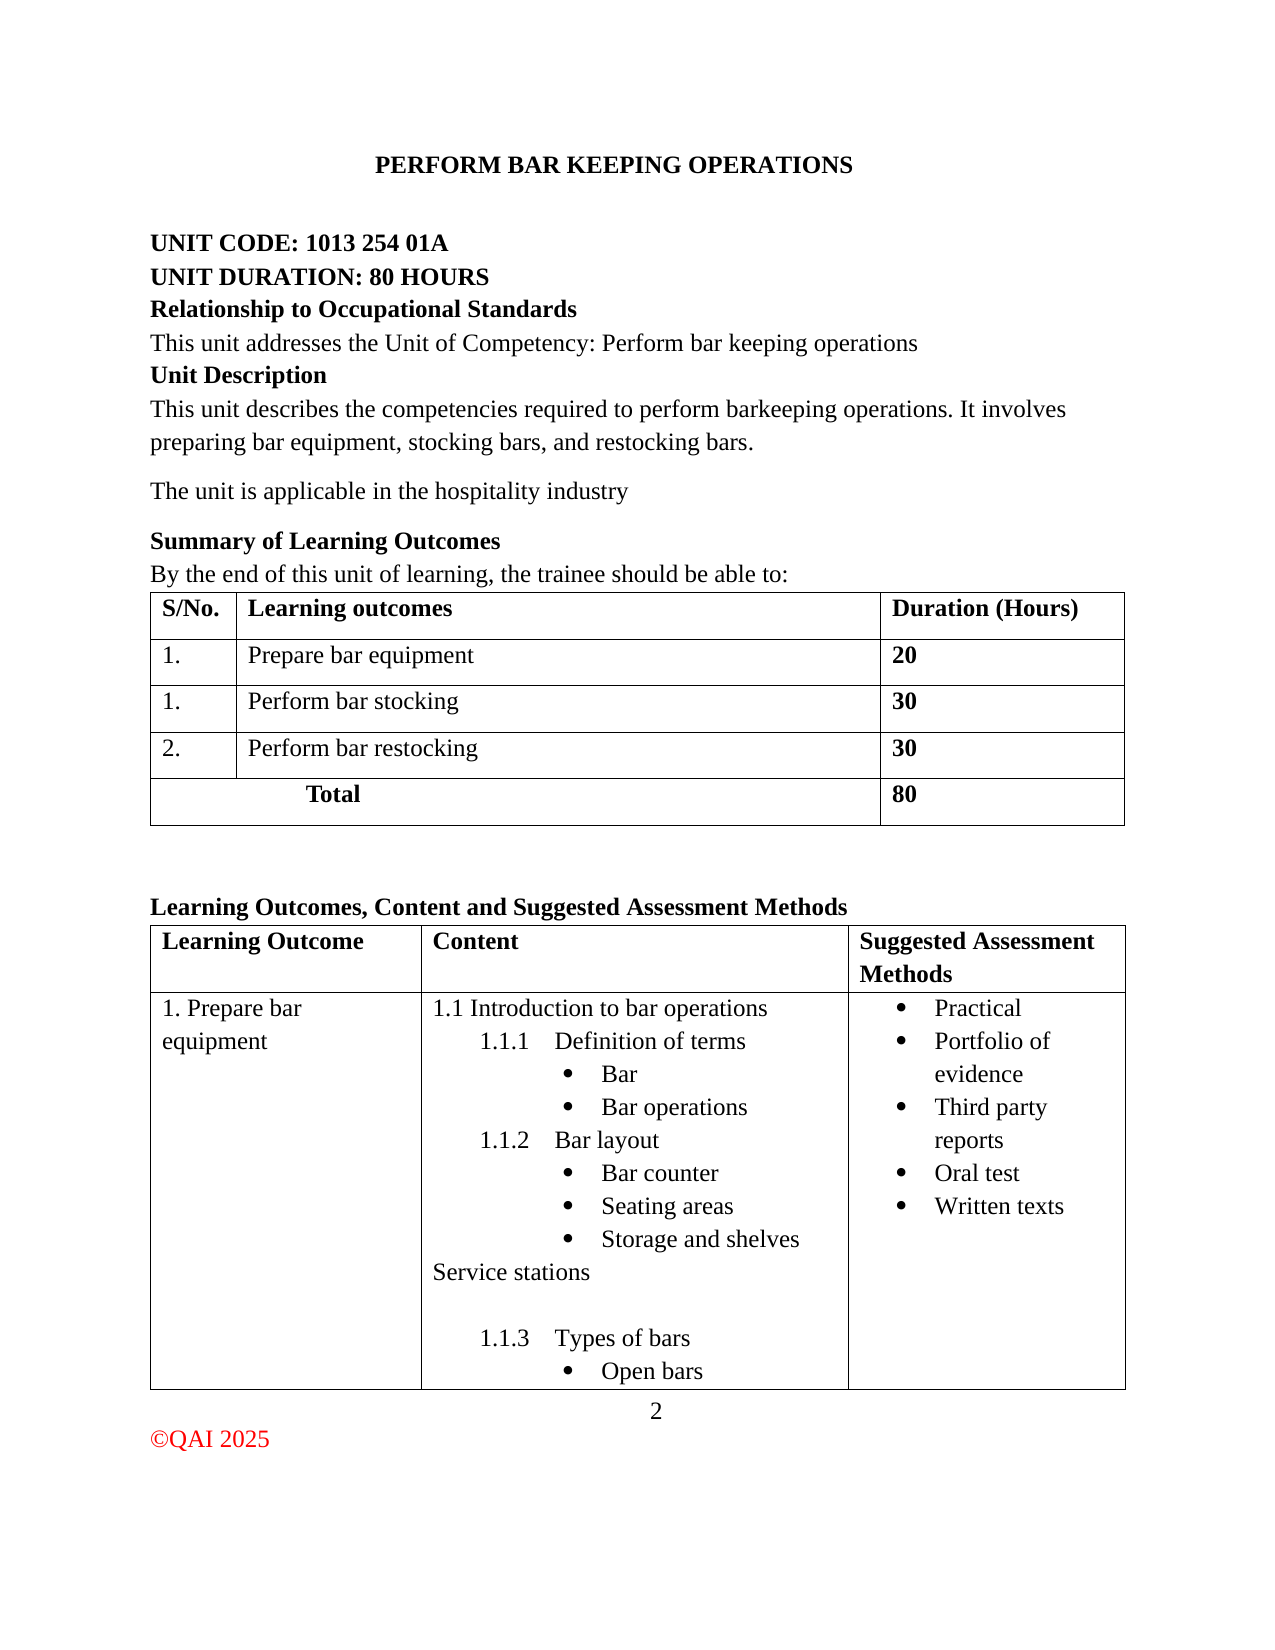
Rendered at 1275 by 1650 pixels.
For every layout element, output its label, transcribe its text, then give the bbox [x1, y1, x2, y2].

table_cell 80 [881, 779, 1124, 825]
text Summary of Learning Outcomes [150, 526, 1125, 555]
table_header Learning Outcome [151, 926, 421, 992]
table_cell 30 [881, 733, 1124, 778]
table_cell [151, 686, 236, 732]
table_cell 1. [151, 640, 236, 685]
text The unit is applicable in the hospitality industry [150, 476, 1125, 505]
table_cell Perform bar stocking [237, 686, 880, 732]
text By the end of this unit of learning, the trainee should be able to: [150, 559, 1125, 588]
table_header S/No. [151, 593, 236, 639]
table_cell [422, 993, 848, 1389]
table_cell Total [151, 779, 880, 825]
text UNIT DURATION: 80 HOURS [150, 262, 1125, 290]
table_header Content [422, 926, 848, 992]
text Relationship to Occupational Standards [150, 294, 1125, 323]
table_header Suggested Assessment Methods [849, 926, 1125, 992]
text Learning Outcomes, Content and Suggested Assessment Methods [150, 892, 1125, 921]
table_header Learning outcomes [237, 593, 880, 639]
table_cell Prepare bar equipment [237, 640, 880, 685]
table_cell 30 [881, 686, 1124, 732]
subtitle PERFORM BAR KEEPING OPERATIONS [375, 150, 1125, 179]
text UNIT CODE: 1013 254 01A [150, 228, 1125, 257]
table_cell Prepare bar equipment [151, 993, 421, 1389]
text Unit Description [150, 361, 1125, 389]
text This unit addresses the Unit of Competency: Perform bar keeping operations [150, 328, 1125, 356]
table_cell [849, 993, 1125, 1389]
table_cell Perform bar restocking [237, 733, 880, 778]
table_cell [151, 733, 236, 778]
text This unit describes the competencies required to perform barkeeping operations. It involves preparing bar equipment, stocking bars, and restocking bars. [150, 394, 1125, 455]
table_cell 20 [881, 640, 1124, 685]
table_header Duration (Hours) [881, 593, 1124, 639]
